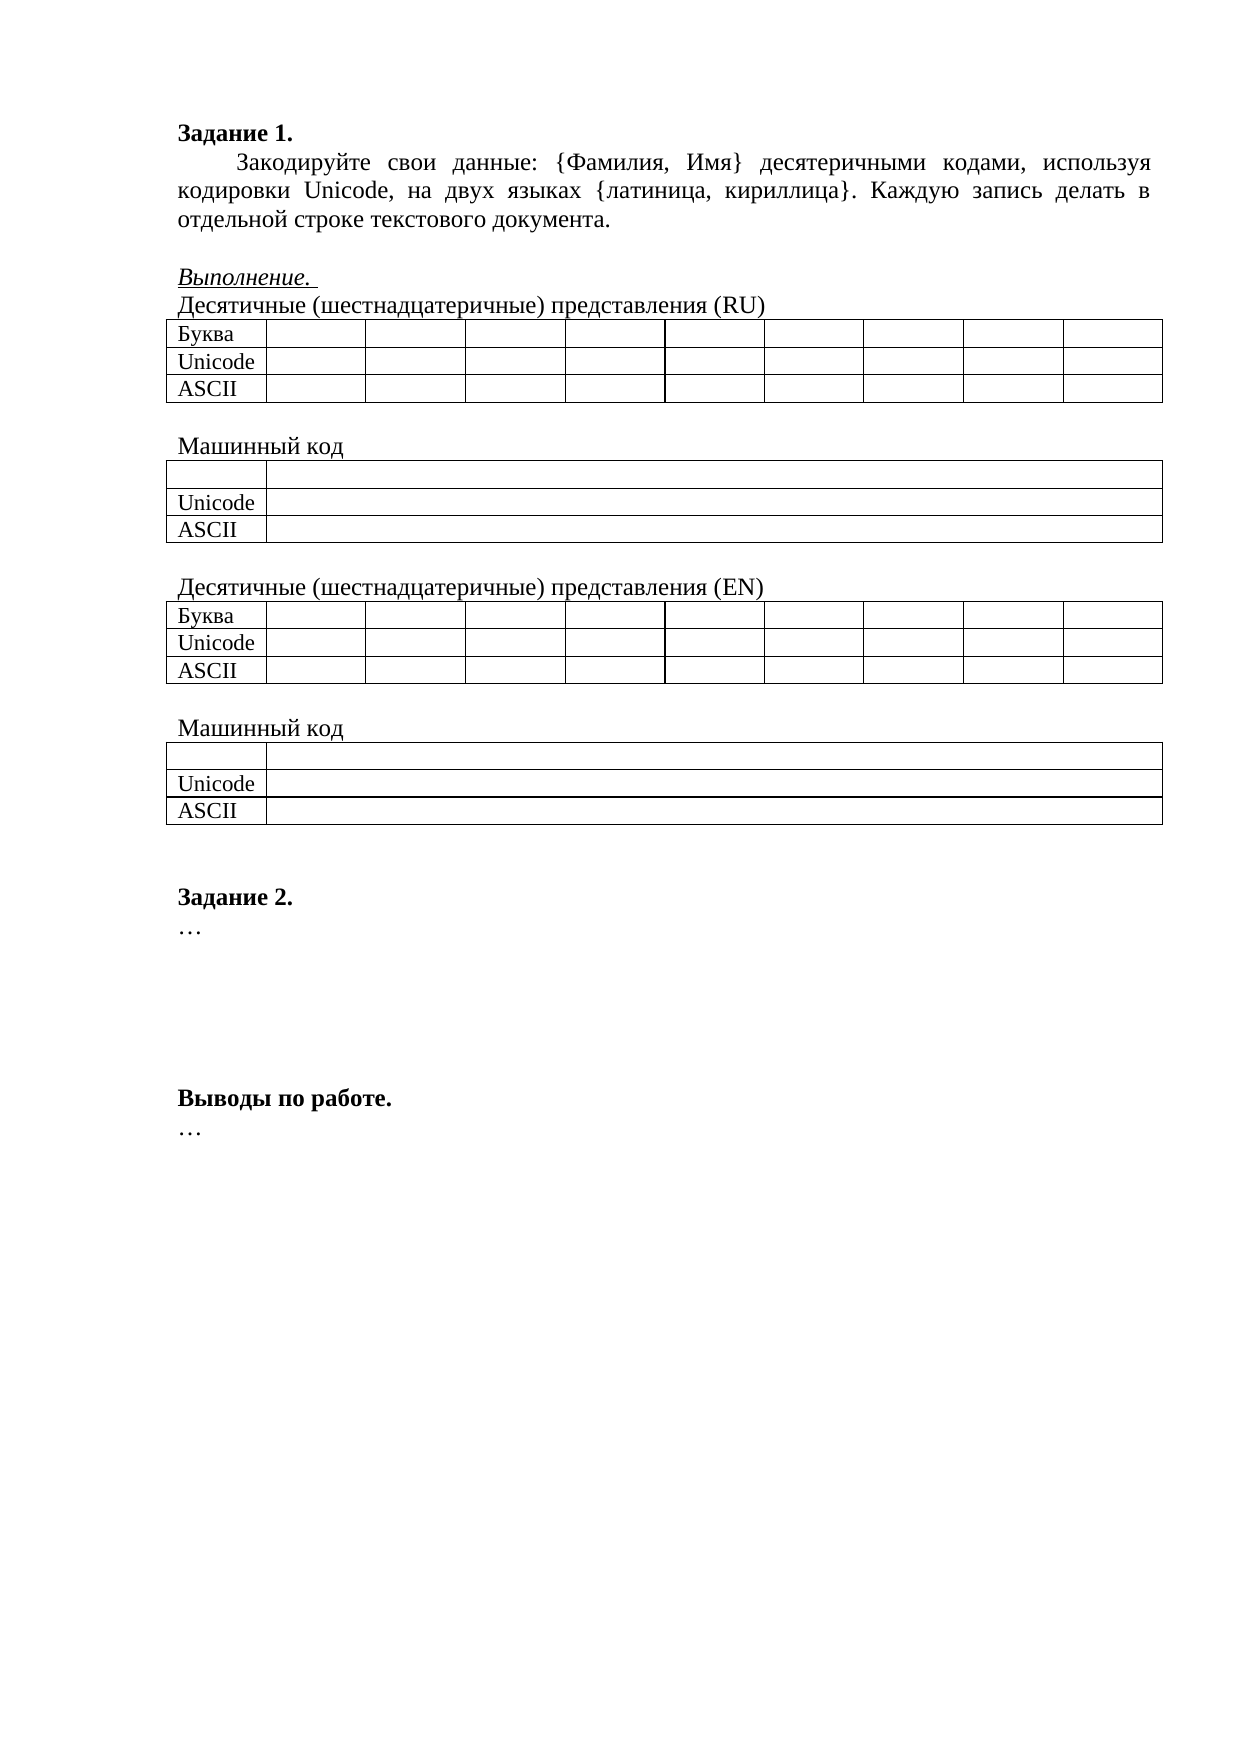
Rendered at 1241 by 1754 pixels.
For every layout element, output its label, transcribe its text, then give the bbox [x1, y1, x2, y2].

table_cell Unicode [167, 770, 266, 796]
table_cell [267, 375, 365, 402]
table_cell [964, 348, 1063, 374]
table_cell [964, 375, 1063, 402]
table_cell [267, 516, 1162, 542]
text … [177, 1112, 1152, 1141]
table_cell [366, 629, 465, 656]
text Десятичные (шестнадцатеричные) представления (EN) [177, 572, 1152, 601]
table_cell [1064, 375, 1162, 402]
table_cell [765, 629, 863, 656]
table_header [167, 461, 266, 487]
table_cell [765, 375, 863, 402]
table_header [267, 461, 1162, 487]
table_cell Unicode [167, 489, 266, 515]
table_cell [466, 348, 565, 374]
table_cell [566, 375, 664, 402]
table_header [167, 743, 266, 769]
table_header [765, 602, 863, 628]
table_cell [466, 629, 565, 656]
table_header [1064, 320, 1162, 347]
table_header [466, 602, 565, 628]
text Десятичные (шестнадцатеричные) представления (RU) [177, 291, 1152, 319]
table_cell [566, 657, 664, 683]
table_cell ASCII [167, 657, 266, 683]
table_cell [765, 348, 863, 374]
table_cell Unicode [167, 348, 266, 374]
table_cell ASCII [167, 798, 266, 824]
text Выводы по работе. [177, 1083, 1152, 1112]
text Машинный код [177, 431, 1152, 460]
table_header [366, 602, 465, 628]
table_cell [666, 348, 764, 374]
table_header [267, 743, 1162, 769]
table_cell [366, 657, 465, 683]
text Закодируйте свои данные: {Фамилия, Имя} десятеричными кодами, используя кодировки Unicode, на двух языках {латиница, кириллица}. Каждую запись делать в отдельной строке текстового документа. [177, 147, 1152, 233]
text Задание 2. [177, 882, 1152, 911]
table_cell [1064, 657, 1162, 683]
table_cell [267, 657, 365, 683]
table_cell [1064, 629, 1162, 656]
table_cell [666, 629, 764, 656]
text … [177, 911, 1152, 940]
table_header [267, 602, 365, 628]
table_cell [864, 657, 963, 683]
table_header [864, 320, 963, 347]
table_header [964, 320, 1063, 347]
table_header Буква [167, 602, 266, 628]
table_cell [366, 375, 465, 402]
table_header [267, 320, 365, 347]
table_header [765, 320, 863, 347]
text Машинный код [177, 713, 1152, 742]
table_cell Unicode [167, 629, 266, 656]
table_header [964, 602, 1063, 628]
table_cell [864, 629, 963, 656]
table_header [466, 320, 565, 347]
table_cell [765, 657, 863, 683]
table_cell [466, 657, 565, 683]
text Задание 1. [177, 118, 1152, 147]
table_cell [964, 629, 1063, 656]
table_cell [964, 657, 1063, 683]
table_header [666, 602, 764, 628]
table_cell ASCII [167, 375, 266, 402]
table_cell [466, 375, 565, 402]
table_cell [666, 375, 764, 402]
table_cell [366, 348, 465, 374]
table_cell [1064, 348, 1162, 374]
table_cell ASCII [167, 516, 266, 542]
table_cell [666, 657, 764, 683]
table_cell [267, 629, 365, 656]
table_header [366, 320, 465, 347]
table_cell [566, 629, 664, 656]
table_cell [267, 798, 1162, 824]
table_cell [267, 348, 365, 374]
table_header [566, 320, 664, 347]
table_header Буква [167, 320, 266, 347]
table_header [666, 320, 764, 347]
table_header [864, 602, 963, 628]
text Выполнение. [177, 262, 1152, 291]
table_cell [864, 375, 963, 402]
table_cell [267, 770, 1162, 796]
table_header [566, 602, 664, 628]
table_cell [864, 348, 963, 374]
table_header [1064, 602, 1162, 628]
table_cell [566, 348, 664, 374]
table_cell [267, 489, 1162, 515]
